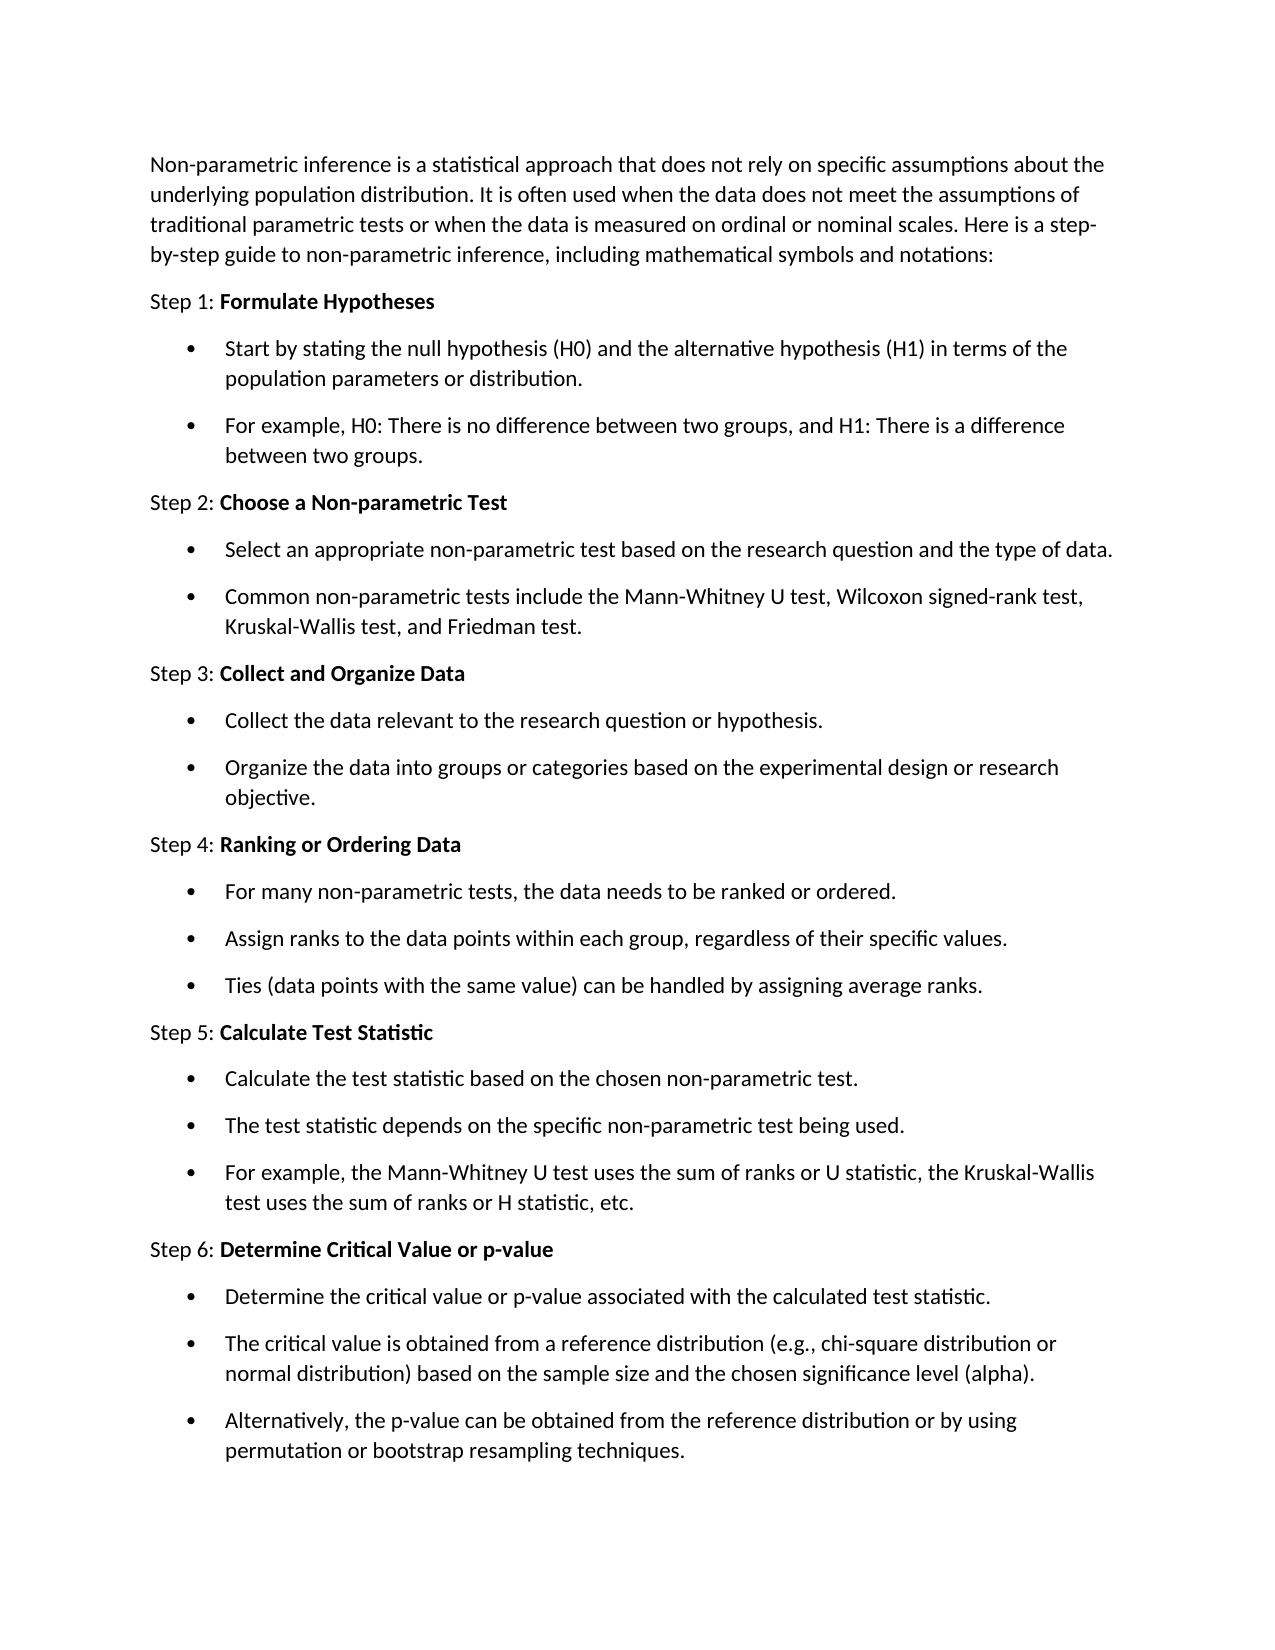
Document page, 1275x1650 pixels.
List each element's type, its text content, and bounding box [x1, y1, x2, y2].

text Step 3: Collect and Organize Data [150, 659, 1125, 687]
list For example, the Mann-Whitney U test uses the sum of ranks or U statistic, the Kruskal-Wallis test uses the sum of ranks or H statistic, etc. [187, 1158, 1125, 1217]
list The critical value is obtained from a reference distribution (e.g., chi-square distribution or normal distribution) based on the sample size and the chosen significance level (alpha). [187, 1329, 1125, 1387]
list Organize the data into groups or categories based on the experimental design or research objective. [187, 753, 1125, 811]
list Start by stating the null hypothesis (H0) and the alternative hypothesis (H1) in terms of the population parameters or distribution. [187, 334, 1125, 393]
text Step 1: Formulate Hypotheses [150, 287, 1125, 316]
text Step 5: Calculate Test Statistic [150, 1018, 1125, 1046]
list Assign ranks to the data points within each group, regardless of their specific values. [187, 924, 1125, 952]
list Determine the critical value or p-value associated with the calculated test statistic. [187, 1282, 1125, 1310]
list Common non-parametric tests include the Mann-Whitney U test, Wilcoxon signed-rank test, Kruskal-Wallis test, and Friedman test. [187, 582, 1125, 641]
list Calculate the test statistic based on the chosen non-parametric test. [187, 1064, 1125, 1093]
list For many non-parametric tests, the data needs to be ranked or ordered. [187, 877, 1125, 905]
list The test statistic depends on the specific non-parametric test being used. [187, 1111, 1125, 1139]
text Step 4: Ranking or Ordering Data [150, 830, 1125, 858]
list Alternatively, the p-value can be obtained from the reference distribution or by using permutation or bootstrap resampling techniques. [187, 1406, 1125, 1464]
text Step 6: Determine Critical Value or p-value [150, 1235, 1125, 1263]
list Ties (data points with the same value) can be handled by assigning average ranks. [187, 971, 1125, 999]
list Collect the data relevant to the research question or hypothesis. [187, 706, 1125, 734]
text Non-parametric inference is a statistical approach that does not rely on specific assumptions about the underlying population distribution. It is often used when the data does not meet the assumptions of traditional parametric tests or when the data is measured on ordinal or nominal scales. Here is a step-by-step guide to non-parametric inference, including mathematical symbols and notations: [150, 150, 1125, 269]
list For example, H0: There is no difference between two groups, and H1: There is a difference between two groups. [187, 411, 1125, 470]
list Select an appropriate non-parametric test based on the research question and the type of data. [187, 535, 1125, 563]
text Step 2: Choose a Non-parametric Test [150, 488, 1125, 517]
